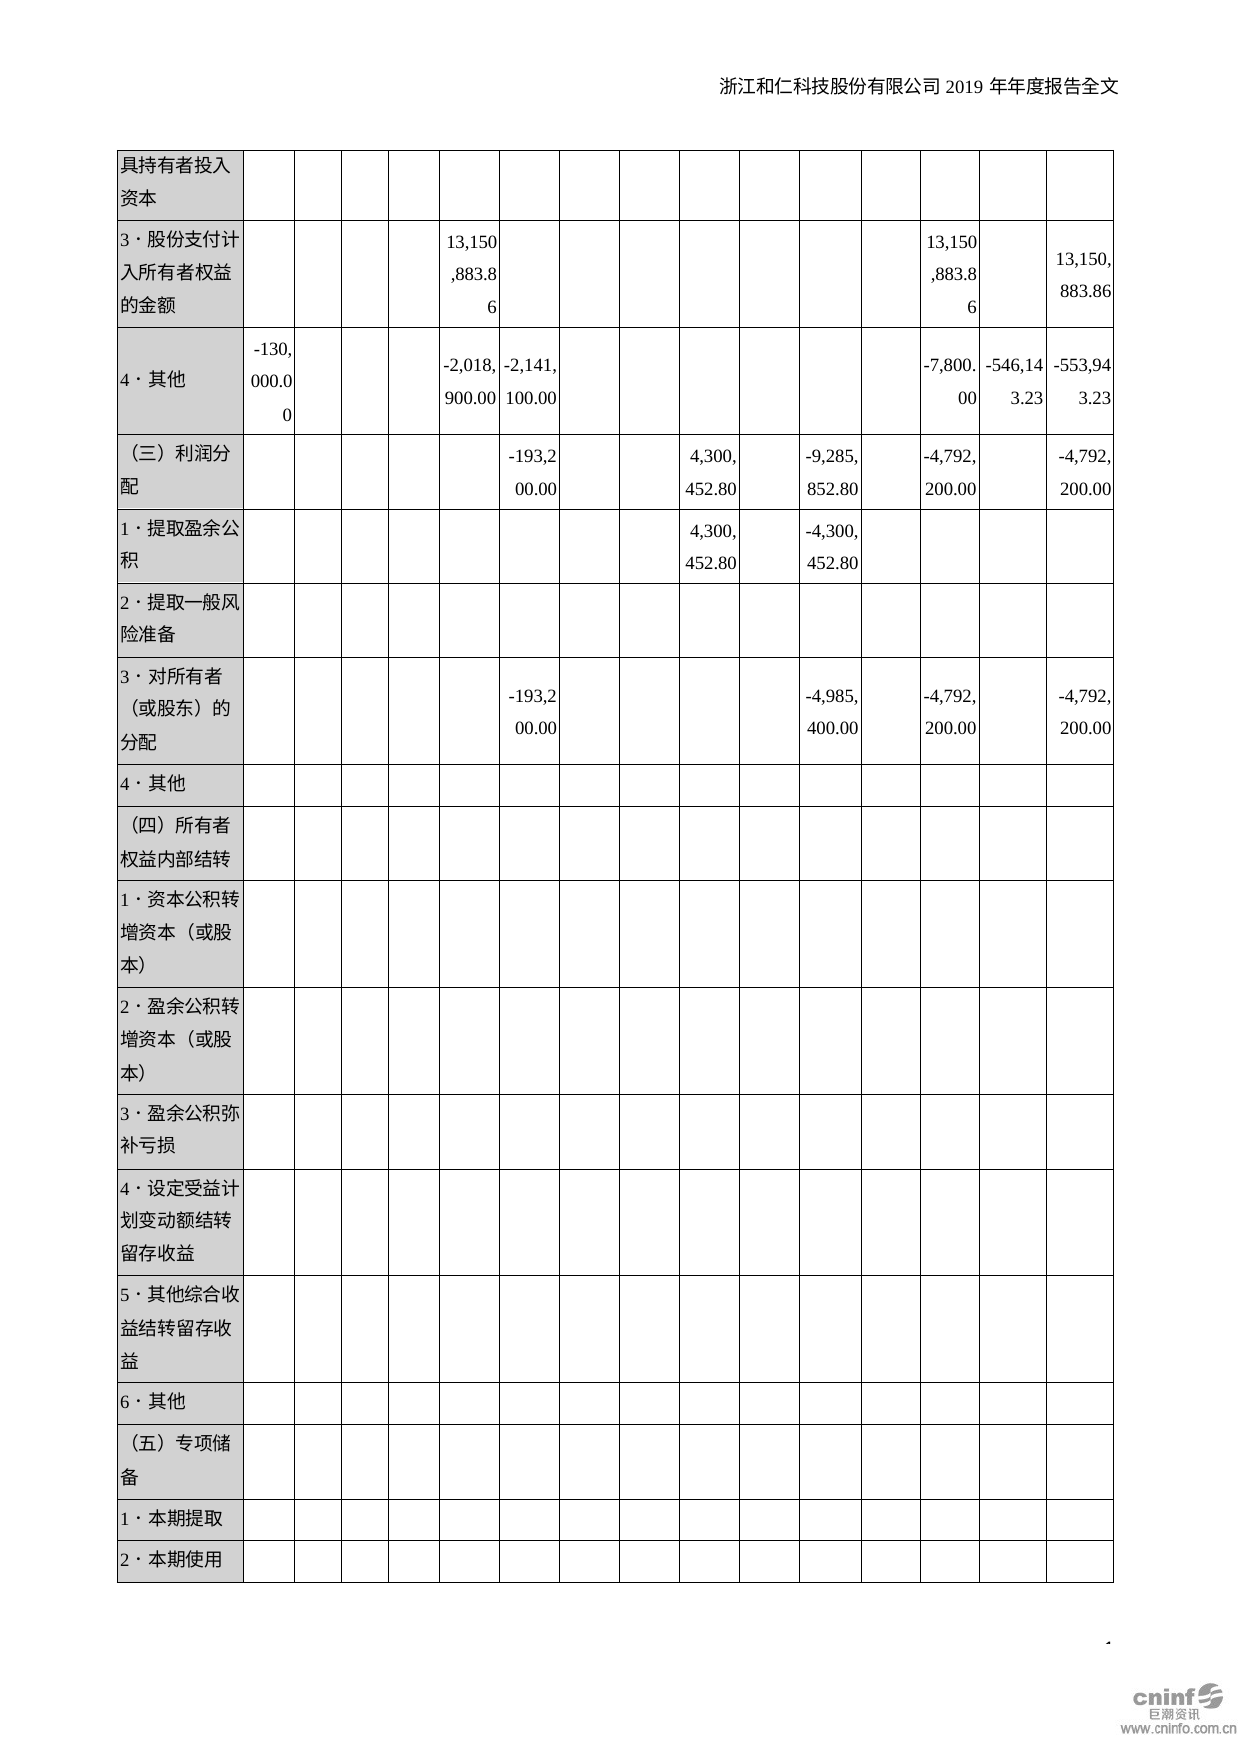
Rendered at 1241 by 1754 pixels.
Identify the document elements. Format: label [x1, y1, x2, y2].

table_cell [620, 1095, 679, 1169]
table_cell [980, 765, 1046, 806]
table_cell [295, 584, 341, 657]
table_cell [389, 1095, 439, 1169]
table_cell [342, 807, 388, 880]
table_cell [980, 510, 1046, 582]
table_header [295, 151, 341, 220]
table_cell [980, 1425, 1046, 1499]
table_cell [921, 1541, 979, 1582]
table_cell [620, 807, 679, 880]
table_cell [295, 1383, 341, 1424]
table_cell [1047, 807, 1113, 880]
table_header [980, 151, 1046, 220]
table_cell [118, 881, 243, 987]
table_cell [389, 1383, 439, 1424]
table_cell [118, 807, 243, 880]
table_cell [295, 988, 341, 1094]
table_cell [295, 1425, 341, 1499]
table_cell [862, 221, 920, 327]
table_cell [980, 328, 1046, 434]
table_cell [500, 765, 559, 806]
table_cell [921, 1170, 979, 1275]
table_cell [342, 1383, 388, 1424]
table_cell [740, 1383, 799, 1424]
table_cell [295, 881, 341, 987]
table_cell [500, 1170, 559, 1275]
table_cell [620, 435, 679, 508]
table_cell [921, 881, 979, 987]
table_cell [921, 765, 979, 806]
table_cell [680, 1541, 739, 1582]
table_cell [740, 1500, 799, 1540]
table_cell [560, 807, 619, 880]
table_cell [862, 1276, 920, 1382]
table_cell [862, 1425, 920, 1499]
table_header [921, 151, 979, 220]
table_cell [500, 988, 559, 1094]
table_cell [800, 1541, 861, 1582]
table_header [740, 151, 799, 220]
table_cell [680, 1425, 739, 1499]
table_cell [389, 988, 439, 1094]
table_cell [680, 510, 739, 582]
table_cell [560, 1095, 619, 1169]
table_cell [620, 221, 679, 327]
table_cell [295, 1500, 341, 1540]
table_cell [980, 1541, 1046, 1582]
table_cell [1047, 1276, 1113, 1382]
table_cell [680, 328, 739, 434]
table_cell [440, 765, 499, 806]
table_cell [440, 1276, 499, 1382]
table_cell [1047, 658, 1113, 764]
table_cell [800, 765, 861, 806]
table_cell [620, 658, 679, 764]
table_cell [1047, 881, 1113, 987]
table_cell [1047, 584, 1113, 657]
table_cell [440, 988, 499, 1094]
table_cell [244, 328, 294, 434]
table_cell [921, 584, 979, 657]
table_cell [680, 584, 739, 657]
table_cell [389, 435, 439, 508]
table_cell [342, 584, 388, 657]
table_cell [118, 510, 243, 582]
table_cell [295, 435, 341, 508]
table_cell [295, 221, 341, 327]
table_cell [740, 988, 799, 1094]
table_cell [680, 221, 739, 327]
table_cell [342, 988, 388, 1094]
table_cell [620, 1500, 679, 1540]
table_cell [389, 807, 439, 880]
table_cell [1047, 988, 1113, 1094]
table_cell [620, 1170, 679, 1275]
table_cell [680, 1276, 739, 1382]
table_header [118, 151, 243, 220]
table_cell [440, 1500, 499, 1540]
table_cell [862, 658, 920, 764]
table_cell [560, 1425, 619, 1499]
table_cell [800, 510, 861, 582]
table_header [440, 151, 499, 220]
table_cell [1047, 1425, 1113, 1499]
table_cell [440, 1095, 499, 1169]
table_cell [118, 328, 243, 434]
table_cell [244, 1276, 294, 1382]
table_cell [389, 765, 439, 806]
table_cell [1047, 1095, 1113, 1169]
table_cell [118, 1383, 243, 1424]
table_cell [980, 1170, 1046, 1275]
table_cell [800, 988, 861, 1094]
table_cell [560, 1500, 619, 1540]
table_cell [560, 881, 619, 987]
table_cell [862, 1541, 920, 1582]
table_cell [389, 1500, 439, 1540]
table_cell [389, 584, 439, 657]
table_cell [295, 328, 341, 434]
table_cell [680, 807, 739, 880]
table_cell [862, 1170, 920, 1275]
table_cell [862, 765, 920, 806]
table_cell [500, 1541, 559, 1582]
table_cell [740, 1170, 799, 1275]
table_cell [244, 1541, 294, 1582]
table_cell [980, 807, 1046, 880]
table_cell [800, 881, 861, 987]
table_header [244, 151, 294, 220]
picture [1115, 1680, 1240, 1737]
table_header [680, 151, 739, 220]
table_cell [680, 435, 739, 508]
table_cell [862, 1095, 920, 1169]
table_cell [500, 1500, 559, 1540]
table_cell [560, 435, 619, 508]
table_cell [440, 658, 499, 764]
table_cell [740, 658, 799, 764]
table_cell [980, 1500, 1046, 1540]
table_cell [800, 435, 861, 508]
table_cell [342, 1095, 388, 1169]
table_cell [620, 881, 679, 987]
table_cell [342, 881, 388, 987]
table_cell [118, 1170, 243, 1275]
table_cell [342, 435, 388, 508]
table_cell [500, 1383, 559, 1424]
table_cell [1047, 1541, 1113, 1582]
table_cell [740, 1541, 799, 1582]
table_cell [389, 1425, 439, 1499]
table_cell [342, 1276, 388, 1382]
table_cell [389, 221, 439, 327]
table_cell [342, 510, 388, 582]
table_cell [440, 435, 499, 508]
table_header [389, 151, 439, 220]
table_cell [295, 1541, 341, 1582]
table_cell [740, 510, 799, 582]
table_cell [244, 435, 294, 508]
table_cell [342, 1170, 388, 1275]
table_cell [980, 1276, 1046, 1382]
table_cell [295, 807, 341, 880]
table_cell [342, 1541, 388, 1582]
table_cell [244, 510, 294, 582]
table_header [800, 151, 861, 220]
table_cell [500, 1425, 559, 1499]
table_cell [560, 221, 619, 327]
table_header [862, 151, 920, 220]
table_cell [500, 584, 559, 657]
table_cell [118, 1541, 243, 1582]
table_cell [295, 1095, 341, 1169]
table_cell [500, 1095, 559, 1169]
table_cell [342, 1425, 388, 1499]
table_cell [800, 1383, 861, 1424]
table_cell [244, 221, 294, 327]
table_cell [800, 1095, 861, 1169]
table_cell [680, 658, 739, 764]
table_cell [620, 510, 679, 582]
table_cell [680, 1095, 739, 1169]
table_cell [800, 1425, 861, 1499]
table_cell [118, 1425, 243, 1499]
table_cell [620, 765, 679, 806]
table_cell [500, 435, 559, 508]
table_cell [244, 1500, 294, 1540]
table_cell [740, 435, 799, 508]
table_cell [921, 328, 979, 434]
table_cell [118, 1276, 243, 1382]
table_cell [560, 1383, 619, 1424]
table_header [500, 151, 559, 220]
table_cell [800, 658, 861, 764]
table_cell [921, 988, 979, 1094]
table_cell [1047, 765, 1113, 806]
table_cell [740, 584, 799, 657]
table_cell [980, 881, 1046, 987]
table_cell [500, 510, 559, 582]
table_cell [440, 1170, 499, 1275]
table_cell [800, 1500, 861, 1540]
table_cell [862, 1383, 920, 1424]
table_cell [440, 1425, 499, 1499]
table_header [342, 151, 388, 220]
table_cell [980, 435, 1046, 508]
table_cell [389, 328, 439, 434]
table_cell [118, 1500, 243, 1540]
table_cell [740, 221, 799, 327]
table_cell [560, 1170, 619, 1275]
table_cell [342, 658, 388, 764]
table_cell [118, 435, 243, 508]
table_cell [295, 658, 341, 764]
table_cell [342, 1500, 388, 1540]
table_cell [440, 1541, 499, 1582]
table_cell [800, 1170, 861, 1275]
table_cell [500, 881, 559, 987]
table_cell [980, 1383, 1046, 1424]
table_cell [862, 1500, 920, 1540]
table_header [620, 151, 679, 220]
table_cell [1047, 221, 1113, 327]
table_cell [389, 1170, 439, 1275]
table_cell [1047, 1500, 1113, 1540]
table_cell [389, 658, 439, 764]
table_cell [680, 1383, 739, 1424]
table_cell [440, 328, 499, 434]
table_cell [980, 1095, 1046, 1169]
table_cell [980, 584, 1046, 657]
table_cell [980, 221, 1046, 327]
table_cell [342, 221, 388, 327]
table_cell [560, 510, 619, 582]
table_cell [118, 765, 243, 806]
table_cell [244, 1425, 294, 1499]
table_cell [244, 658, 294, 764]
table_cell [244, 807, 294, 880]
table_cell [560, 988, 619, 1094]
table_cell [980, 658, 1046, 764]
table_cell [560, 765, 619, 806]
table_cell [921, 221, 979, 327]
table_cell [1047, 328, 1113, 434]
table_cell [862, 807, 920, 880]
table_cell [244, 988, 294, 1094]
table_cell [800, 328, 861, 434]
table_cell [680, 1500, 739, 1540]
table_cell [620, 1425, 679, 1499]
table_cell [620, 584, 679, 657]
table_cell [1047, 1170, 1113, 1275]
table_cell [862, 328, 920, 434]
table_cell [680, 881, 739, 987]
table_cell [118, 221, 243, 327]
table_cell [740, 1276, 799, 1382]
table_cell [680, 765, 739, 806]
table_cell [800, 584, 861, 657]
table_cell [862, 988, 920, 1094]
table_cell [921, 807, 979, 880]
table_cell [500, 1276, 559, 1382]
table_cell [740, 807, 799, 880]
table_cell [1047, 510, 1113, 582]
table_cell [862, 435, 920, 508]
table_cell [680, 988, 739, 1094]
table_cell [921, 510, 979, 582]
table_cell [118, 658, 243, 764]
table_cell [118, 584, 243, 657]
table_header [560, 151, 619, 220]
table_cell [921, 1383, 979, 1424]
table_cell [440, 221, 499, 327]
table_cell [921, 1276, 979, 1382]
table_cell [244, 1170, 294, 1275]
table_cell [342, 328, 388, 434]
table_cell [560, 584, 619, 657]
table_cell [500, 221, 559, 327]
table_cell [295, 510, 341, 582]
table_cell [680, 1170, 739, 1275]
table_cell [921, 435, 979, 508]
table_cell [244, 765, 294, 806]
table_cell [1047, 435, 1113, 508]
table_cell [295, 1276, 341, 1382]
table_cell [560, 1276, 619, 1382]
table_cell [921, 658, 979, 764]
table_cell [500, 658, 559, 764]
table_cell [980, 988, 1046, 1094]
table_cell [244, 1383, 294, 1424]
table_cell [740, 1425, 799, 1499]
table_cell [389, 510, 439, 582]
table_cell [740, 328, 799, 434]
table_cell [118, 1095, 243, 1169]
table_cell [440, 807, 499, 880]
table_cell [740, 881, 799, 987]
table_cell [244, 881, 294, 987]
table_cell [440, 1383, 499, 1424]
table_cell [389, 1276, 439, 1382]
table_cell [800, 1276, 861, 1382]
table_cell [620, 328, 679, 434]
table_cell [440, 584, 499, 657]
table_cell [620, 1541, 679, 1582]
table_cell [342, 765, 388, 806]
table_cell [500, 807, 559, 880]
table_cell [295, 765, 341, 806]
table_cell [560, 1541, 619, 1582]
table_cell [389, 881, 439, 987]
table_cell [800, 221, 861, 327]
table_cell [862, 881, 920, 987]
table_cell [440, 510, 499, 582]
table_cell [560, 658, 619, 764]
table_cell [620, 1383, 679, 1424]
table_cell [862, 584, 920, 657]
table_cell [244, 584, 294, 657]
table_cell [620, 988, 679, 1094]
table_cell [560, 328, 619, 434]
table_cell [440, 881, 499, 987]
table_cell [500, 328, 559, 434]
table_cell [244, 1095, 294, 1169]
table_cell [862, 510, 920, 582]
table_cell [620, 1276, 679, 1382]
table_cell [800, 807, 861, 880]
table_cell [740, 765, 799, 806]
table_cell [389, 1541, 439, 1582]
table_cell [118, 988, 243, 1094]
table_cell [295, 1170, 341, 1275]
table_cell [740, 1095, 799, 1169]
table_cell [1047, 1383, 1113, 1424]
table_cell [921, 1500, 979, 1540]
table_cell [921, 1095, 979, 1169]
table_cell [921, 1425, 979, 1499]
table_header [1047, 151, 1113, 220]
